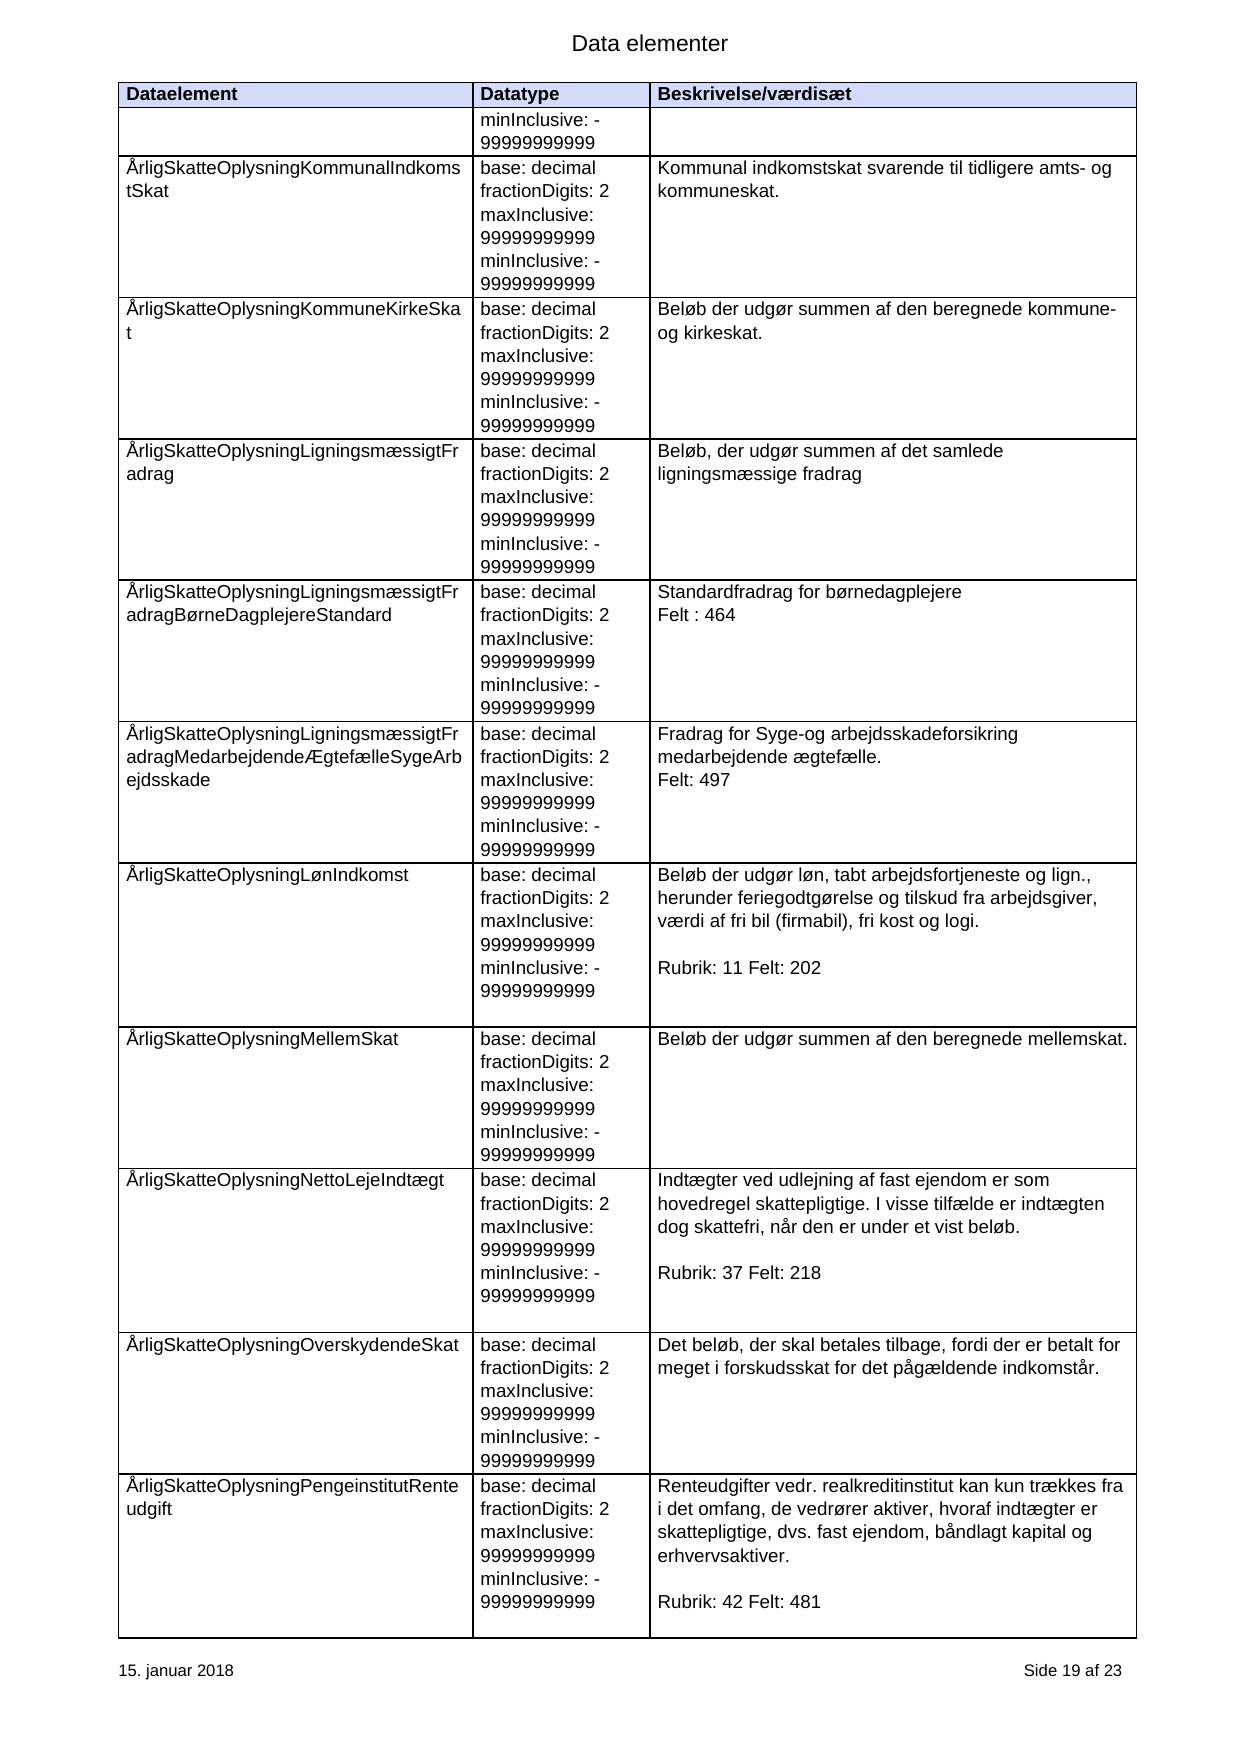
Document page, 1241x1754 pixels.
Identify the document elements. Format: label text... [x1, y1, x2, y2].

table_cell Indtægter ved udlejning af fast ejendom er som hovedregel skattepligtige. I visse tilfælde er indtægten dog skattefri, når den er under et vist beløb. Rubrik: 37 Felt: 218 [651, 1169, 1136, 1332]
table_cell ÅrligSkatteOplysningLønIndkomst [119, 864, 472, 1026]
table_cell Kommunal indkomstskat svarende til tidligere amts- og kommuneskat. [651, 157, 1136, 297]
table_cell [474, 108, 649, 155]
table_cell Fradrag for Syge-og arbejdsskadeforsikring medarbejdende ægtefælle. Felt: 497 [651, 722, 1136, 862]
table_header Dataelement [119, 83, 472, 107]
table_cell Det beløb, der skal betales tilbage, fordi der er betalt for meget i forskudsskat for det pågældende indkomstår. [651, 1333, 1136, 1473]
table_cell ÅrligSkatteOplysningLigningsmæssigtFradrag [119, 440, 472, 579]
table_cell base: decimal fractionDigits: 2 maxInclusive: 99999999999 minInclusive: -99999999999 [474, 1333, 649, 1473]
table_cell base: decimal fractionDigits: 2 maxInclusive: 99999999999 minInclusive: -99999999999 [474, 440, 649, 579]
table_cell base: decimal fractionDigits: 2 maxInclusive: 99999999999 minInclusive: -99999999999 [474, 722, 649, 862]
table_cell ÅrligSkatteOplysningLigningsmæssigtFradragMedarbejdendeÆgtefælleSygeArbejdsskade [119, 722, 472, 862]
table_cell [474, 1475, 649, 1637]
table_cell Beløb, der udgør summen af det samlede ligningsmæssige fradrag [651, 440, 1136, 579]
table_header Datatype [474, 83, 649, 107]
table_cell base: decimal fractionDigits: 2 maxInclusive: 99999999999 minInclusive: -99999999999 [474, 1169, 649, 1332]
table_cell ÅrligSkatteOplysningNettoLejeIndtægt [119, 1169, 472, 1332]
table_cell base: decimal fractionDigits: 2 maxInclusive: 99999999999 minInclusive: -99999999999 [474, 1028, 649, 1168]
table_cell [119, 108, 472, 155]
table_cell ÅrligSkatteOplysningKommuneKirkeSkat [119, 298, 472, 438]
table_cell Beløb der udgør løn, tabt arbejdsfortjeneste og lign., herunder feriegodtgørelse og tilskud fra arbejdsgiver, værdi af fri bil (firmabil), fri kost og logi. Rubrik: 11 Felt: 202 [651, 864, 1136, 1026]
table_cell Standardfradrag for børnedagplejere Felt : 464 [651, 581, 1136, 721]
table_cell ÅrligSkatteOplysningMellemSkat [119, 1028, 472, 1168]
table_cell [119, 1475, 472, 1637]
table_cell Beløb der udgør summen af den beregnede kommune- og kirkeskat. [651, 298, 1136, 438]
table_header Beskrivelse/værdisæt [651, 83, 1136, 107]
table_cell base: decimal fractionDigits: 2 maxInclusive: 99999999999 minInclusive: -99999999999 [474, 581, 649, 721]
table_cell base: decimal fractionDigits: 2 maxInclusive: 99999999999 minInclusive: -99999999999 [474, 864, 649, 1026]
table_cell base: decimal fractionDigits: 2 maxInclusive: 99999999999 minInclusive: -99999999999 [474, 298, 649, 438]
table_cell ÅrligSkatteOplysningKommunalIndkomstSkat [119, 157, 472, 297]
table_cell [651, 1475, 1136, 1637]
table_cell ÅrligSkatteOplysningOverskydendeSkat [119, 1333, 472, 1473]
table_cell base: decimal fractionDigits: 2 maxInclusive: 99999999999 minInclusive: -99999999999 [474, 157, 649, 297]
table_cell ÅrligSkatteOplysningLigningsmæssigtFradragBørneDagplejereStandard [119, 581, 472, 721]
table_cell Beløb der udgør summen af den beregnede mellemskat. [651, 1028, 1136, 1168]
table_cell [651, 108, 1136, 155]
